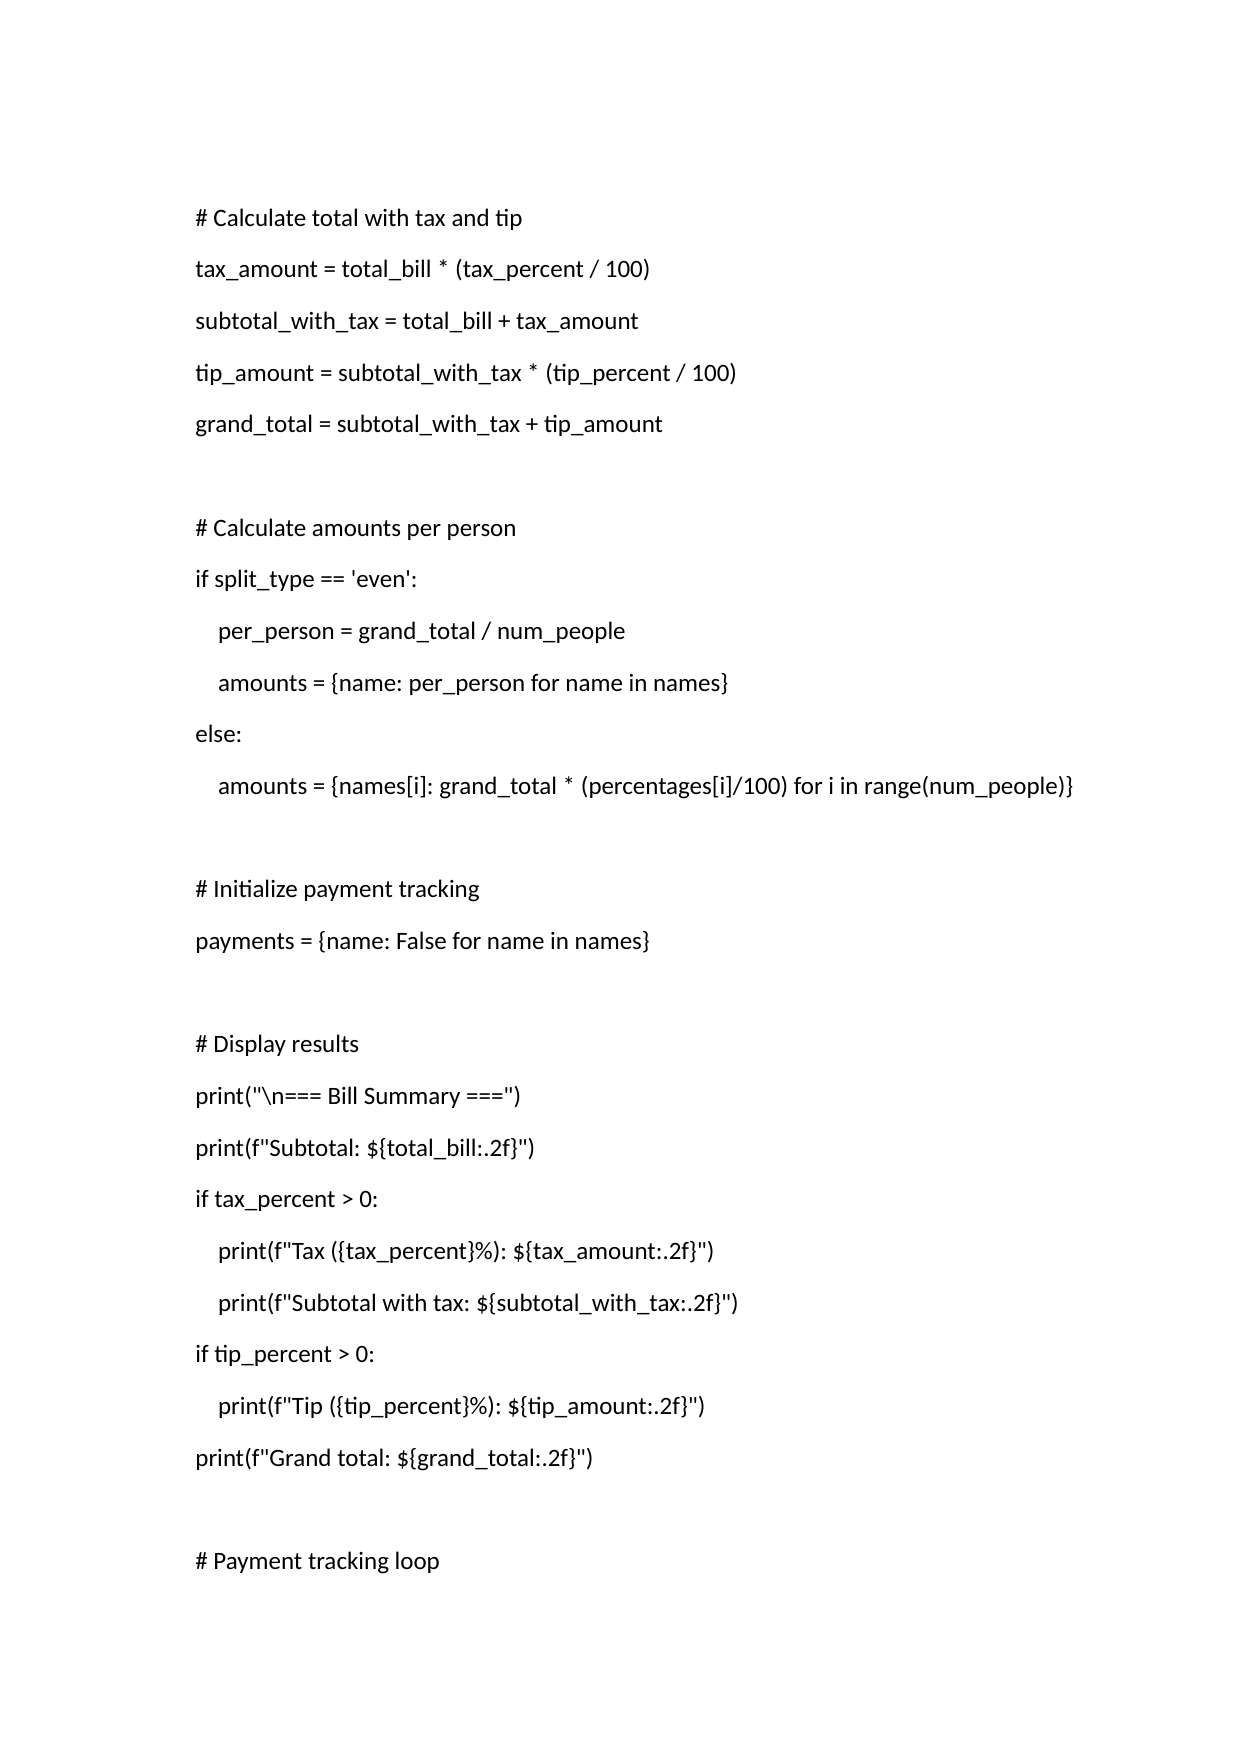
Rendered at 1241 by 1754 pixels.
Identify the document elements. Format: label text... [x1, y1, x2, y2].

text print(f"Subtotal: ${total_bill:.2f}") [150, 1132, 1090, 1162]
text amounts = {names[i]: grand_total * (percentages[i]/100) for i in range(num_people)} [150, 770, 1090, 801]
text grand_total = subtotal_with_tax + tip_amount [150, 408, 1090, 439]
text if tip_percent > 0: [150, 1338, 1090, 1369]
text print(f"Subtotal with tax: ${subtotal_with_tax:.2f}") [150, 1287, 1090, 1317]
text if tax_percent > 0: [150, 1183, 1090, 1214]
text # Payment tracking loop [150, 1545, 1090, 1576]
text # Calculate amounts per person [150, 512, 1090, 542]
text print("\n=== Bill Summary ===") [150, 1080, 1090, 1111]
text else: [150, 718, 1090, 749]
text print(f"Tip ({tip_percent}%): ${tip_amount:.2f}") [150, 1390, 1090, 1421]
text tax_amount = total_bill * (tax_percent / 100) [150, 253, 1090, 284]
text print(f"Grand total: ${grand_total:.2f}") [150, 1442, 1090, 1472]
text print(f"Tax ({tax_percent}%): ${tax_amount:.2f}") [150, 1235, 1090, 1266]
text amounts = {name: per_person for name in names} [150, 667, 1090, 697]
text per_person = grand_total / num_people [150, 615, 1090, 646]
text # Initialize payment tracking [150, 873, 1090, 904]
text payments = {name: False for name in names} [150, 925, 1090, 956]
text if split_type == 'even': [150, 563, 1090, 594]
text tip_amount = subtotal_with_tax * (tip_percent / 100) [150, 357, 1090, 387]
text subtotal_with_tax = total_bill + tax_amount [150, 305, 1090, 336]
text # Display results [150, 1028, 1090, 1059]
text # Calculate total with tax and tip [150, 202, 1090, 232]
